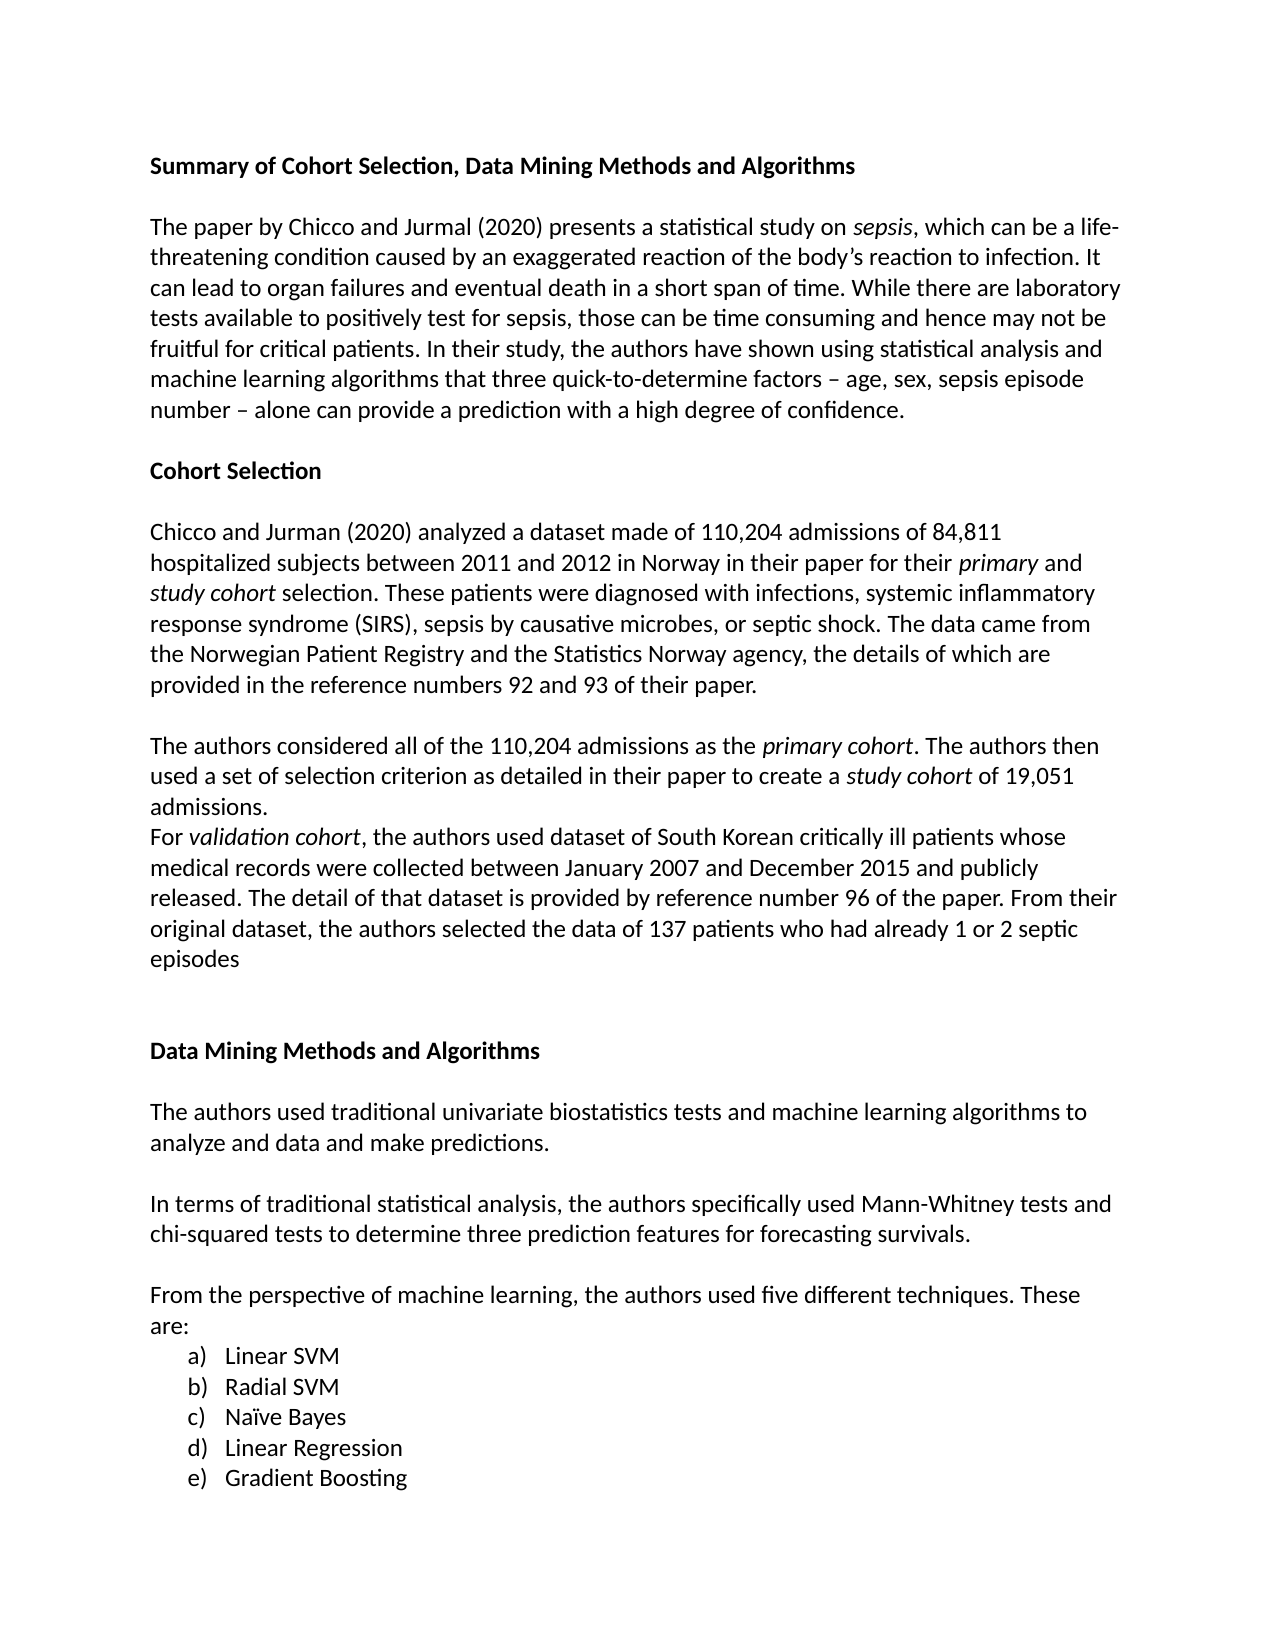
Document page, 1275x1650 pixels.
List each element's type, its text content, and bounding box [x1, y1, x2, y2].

list Linear Regression [187, 1432, 1125, 1462]
text Chicco and Jurman (2020) analyzed a dataset made of 110,204 admissions of 84,811 hospitalized subjects between 2011 and 2012 in Norway in their paper for their primary and study cohort selection. These patients were diagnosed with infections, systemic inflammatory response syndrome (SIRS), sepsis by causative microbes, or septic shock. The data came from the Norwegian Patient Registry and the Statistics Norway agency, the details of which are provided in the reference numbers 92 and 93 of their paper. [150, 516, 1125, 699]
text Cohort Selection [150, 455, 1125, 486]
text The authors used traditional univariate biostatistics tests and machine learning algorithms to analyze and data and make predictions. [150, 1096, 1125, 1157]
text The paper by Chicco and Jurmal (2020) presents a statistical study on sepsis, which can be a life-threatening condition caused by an exaggerated reaction of the body’s reaction to infection. It can lead to organ failures and eventual death in a short span of time. While there are laboratory tests available to positively test for sepsis, those can be time consuming and hence may not be fruitful for critical patients. In their study, the authors have shown using statistical analysis and machine learning algorithms that three quick-to-determine factors – age, sex, sepsis episode number – alone can provide a prediction with a high degree of confidence. [150, 211, 1125, 425]
list Gradient Boosting [187, 1462, 1125, 1493]
list Naïve Bayes [187, 1401, 1125, 1432]
text Summary of Cohort Selection, Data Mining Methods and Algorithms [150, 150, 1125, 181]
text Data Mining Methods and Algorithms [150, 1035, 1125, 1066]
text From the perspective of machine learning, the authors used five different techniques. These are: [150, 1279, 1125, 1340]
text For validation cohort, the authors used dataset of South Korean critically ill patients whose medical records were collected between January 2007 and December 2015 and publicly released. The detail of that dataset is provided by reference number 96 of the paper. From their original dataset, the authors selected the data of 137 patients who had already 1 or 2 septic episodes [150, 821, 1125, 974]
list Radial SVM [187, 1371, 1125, 1401]
text The authors considered all of the 110,204 admissions as the primary cohort. The authors then used a set of selection criterion as detailed in their paper to create a study cohort of 19,051 admissions. [150, 730, 1125, 821]
text In terms of traditional statistical analysis, the authors specifically used Mann-Whitney tests and chi-squared tests to determine three prediction features for forecasting survivals. [150, 1188, 1125, 1249]
list Linear SVM [187, 1340, 1125, 1371]
